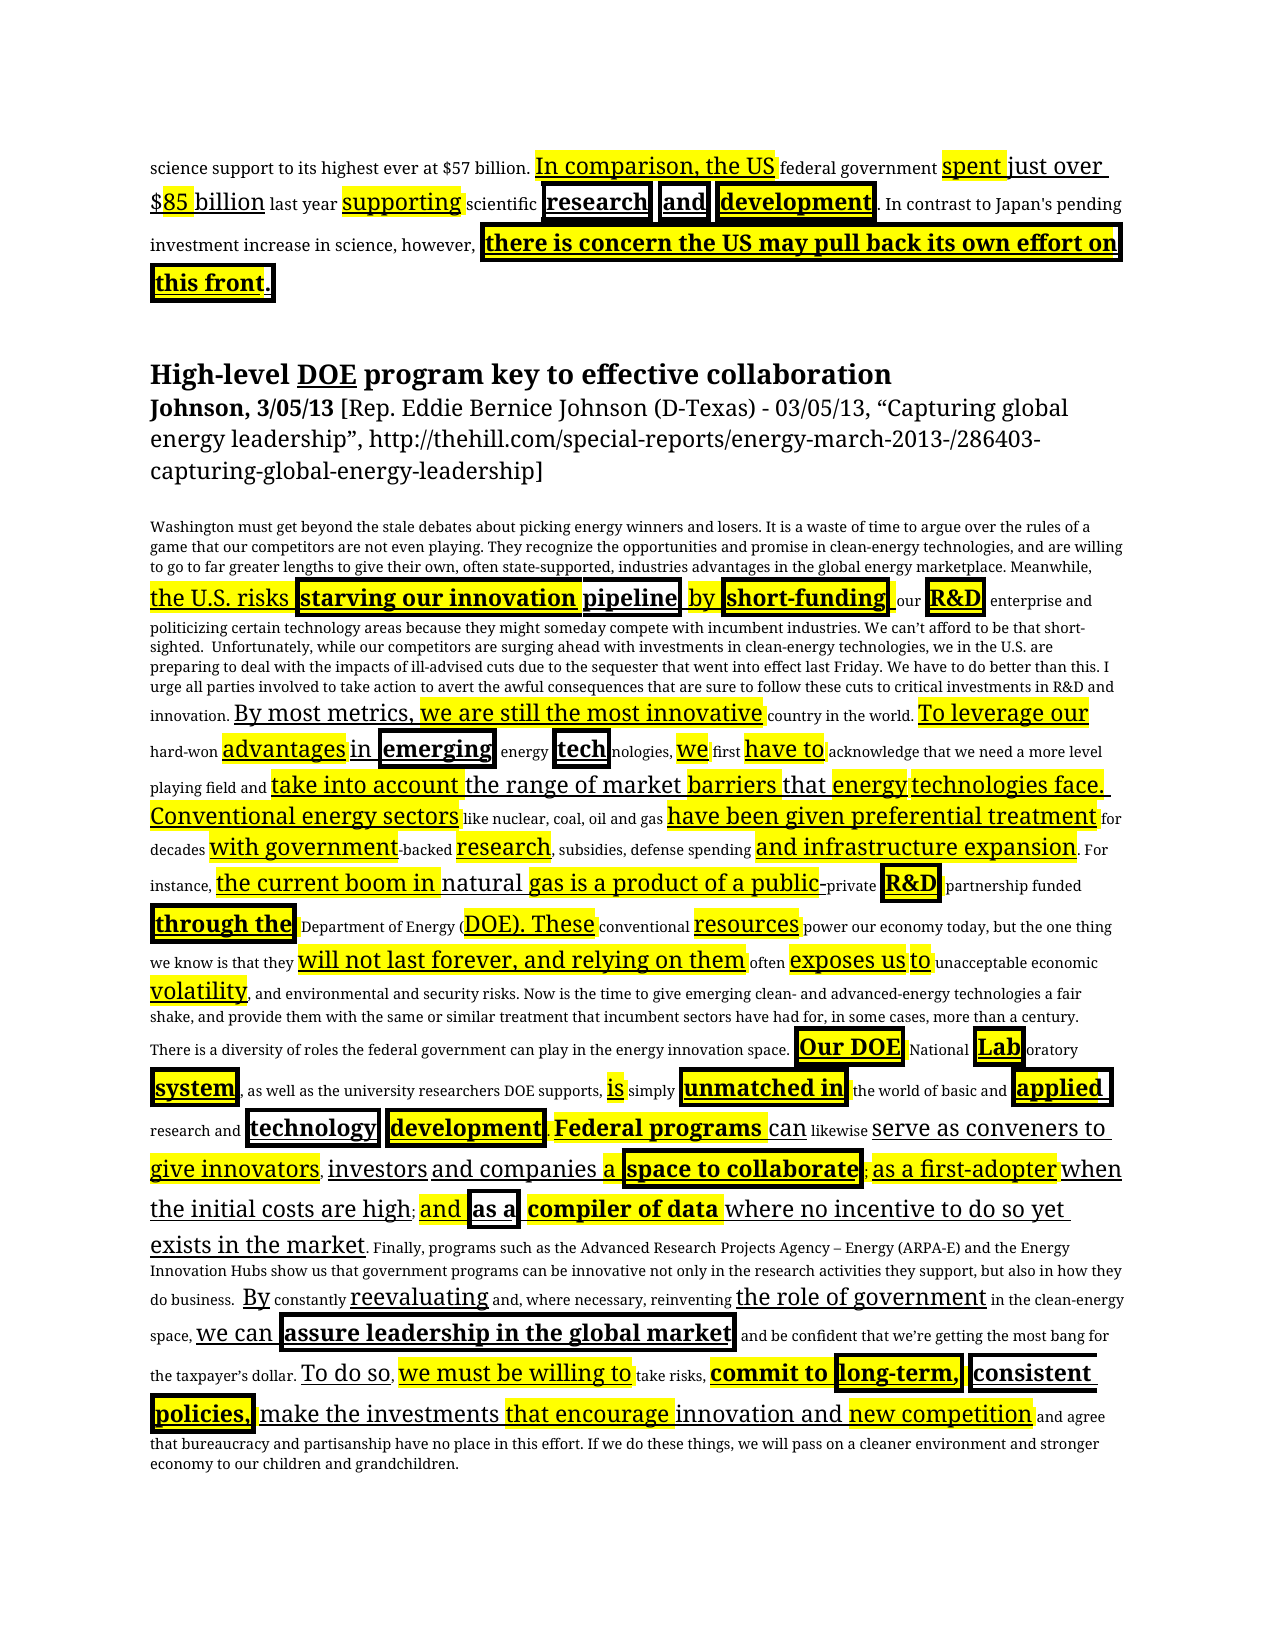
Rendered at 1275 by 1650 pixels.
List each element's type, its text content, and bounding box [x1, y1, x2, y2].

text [150, 150, 1125, 303]
text Johnson, 3/05/13 [Rep. Eddie Bernice Johnson (D-Texas) - 03/05/13, “Capturing global energy leadership”, http://thehill.com/special-reports/energy-march-2013-/286403-capturing-global-energy-leadership] [150, 392, 1125, 486]
text Washington must get beyond the stale debates about picking energy winners and losers. It is a waste of time to argue over the rules of a game that our competitors are not even playing. They recognize the opportunities and promise in clean-energy technologies, and are willing to go to far greater lengths to give their own, often state-supported, industries advantages in the global energy marketplace. Meanwhile, the U.S. risks starving our innovation pipeline by short-funding our R&D enterprise and politicizing certain technology areas because they might someday compete with incumbent industries. We can’t afford to be that short-sighted. Unfortunately, while our competitors are surging ahead with investments in clean-energy technologies, we in the U.S. are preparing to deal with the impacts of ill-advised cuts due to the sequester that went into effect last Friday. We have to do better than this. I urge all parties involved to take action to avert the awful consequences that are sure to follow these cuts to critical investments in R&D and innovation. By most metrics, we are still the most innovative country in the world. To leverage our hard-won advantages in emerging energy technologies, we first have to acknowledge that we need a more level playing field and take into account the range of market barriers that energy technologies face. Conventional energy sectors like nuclear, coal, oil and gas have been given preferential treatment for decades with government-backed research, subsidies, defense spending and infrastructure expansion. For instance, the current boom in natural gas is a product of a public-private R&D partnership funded through the Department of Energy (DOE). These conventional resources power our economy today, but the one thing we know is that they will not last forever, and relying on them often exposes us to unacceptable economic volatility, and environmental and security risks. Now is the time to give emerging clean- and advanced-energy technologies a fair shake, and provide them with the same or similar treatment that incumbent sectors have had for, in some cases, more than a century. There is a diversity of roles the federal government can play in the energy innovation space. Our DOE National Laboratory system, as well as the university researchers DOE supports, is simply unmatched in the world of basic and applied research and technology development. Federal programs can likewise serve as conveners to give innovators, investors and companies a space to collaborate; as a first-adopter when the initial costs are high; and as a compiler of data where no incentive to do so yet exists in the market. Finally, programs such as the Advanced Research Projects Agency – Energy (ARPA-E) and the Energy Innovation Hubs show us that government programs can be innovative not only in the research activities they support, but also in how they do business. By constantly reevaluating and, where necessary, reinventing the role of government in the clean-energy space, we can assure leadership in the global market and be confident that we’re getting the most bang for the taxpayer’s dollar. To do so, we must be willing to take risks, commit to long-term, consistent policies, make the investments that encourage innovation and new competition and agree that bureaucracy and partisanship have no place in this effort. If we do these things, we will pass on a cleaner environment and stronger economy to our children and grandchildren. [150, 517, 1125, 1473]
subtitle High-level DOE program key to effective collaboration [150, 355, 1125, 392]
